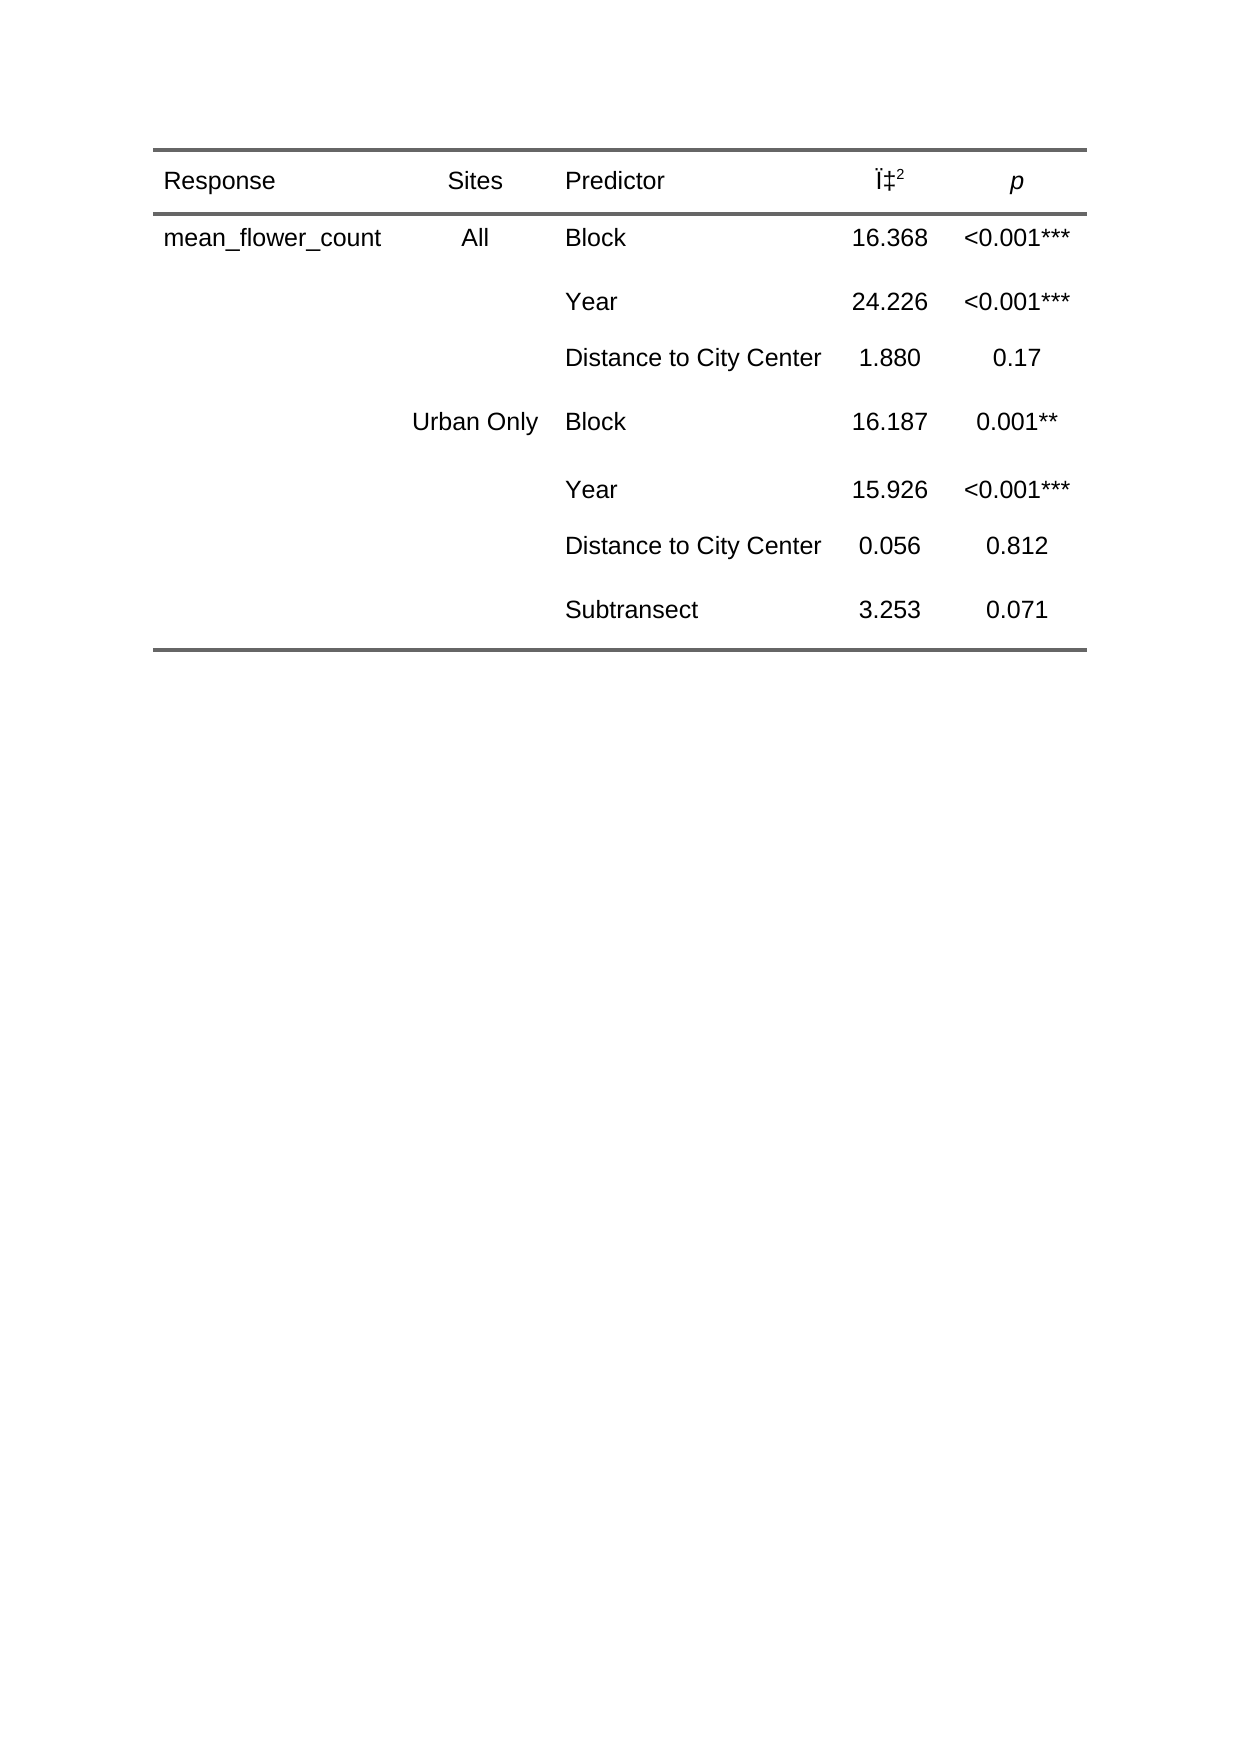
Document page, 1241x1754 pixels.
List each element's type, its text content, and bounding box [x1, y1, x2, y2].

table_cell Year [554, 276, 833, 336]
table_cell mean_flower_count [153, 216, 396, 648]
table_cell <0.001*** [947, 216, 1087, 276]
table_cell Distance to City Center [554, 336, 833, 400]
table_cell Distance to City Center [554, 524, 833, 588]
table_cell 0.056 [833, 524, 947, 588]
table_cell 16.368 [833, 216, 947, 276]
table_cell All [396, 216, 554, 400]
table_cell <0.001*** [947, 464, 1087, 524]
table_cell <0.001*** [947, 276, 1087, 336]
table_cell 24.226 [833, 276, 947, 336]
table_cell Subtransect [554, 588, 833, 648]
table_header Ï‡2 [833, 152, 947, 212]
table_cell Block [554, 216, 833, 276]
table_cell 0.17 [947, 336, 1087, 400]
table_cell 16.187 [833, 400, 947, 464]
table_cell 15.926 [833, 464, 947, 524]
table_cell 0.071 [947, 588, 1087, 648]
table_header Predictor [554, 152, 833, 212]
table_cell 0.001** [947, 400, 1087, 464]
table_cell 3.253 [833, 588, 947, 648]
table_header Sites [396, 152, 554, 212]
table_cell 0.812 [947, 524, 1087, 588]
table_cell Block [554, 400, 833, 464]
table_header p [947, 152, 1087, 212]
table_header Response [153, 152, 396, 212]
table_cell 1.880 [833, 336, 947, 400]
table_cell Year [554, 464, 833, 524]
table_cell Urban Only [396, 400, 554, 648]
